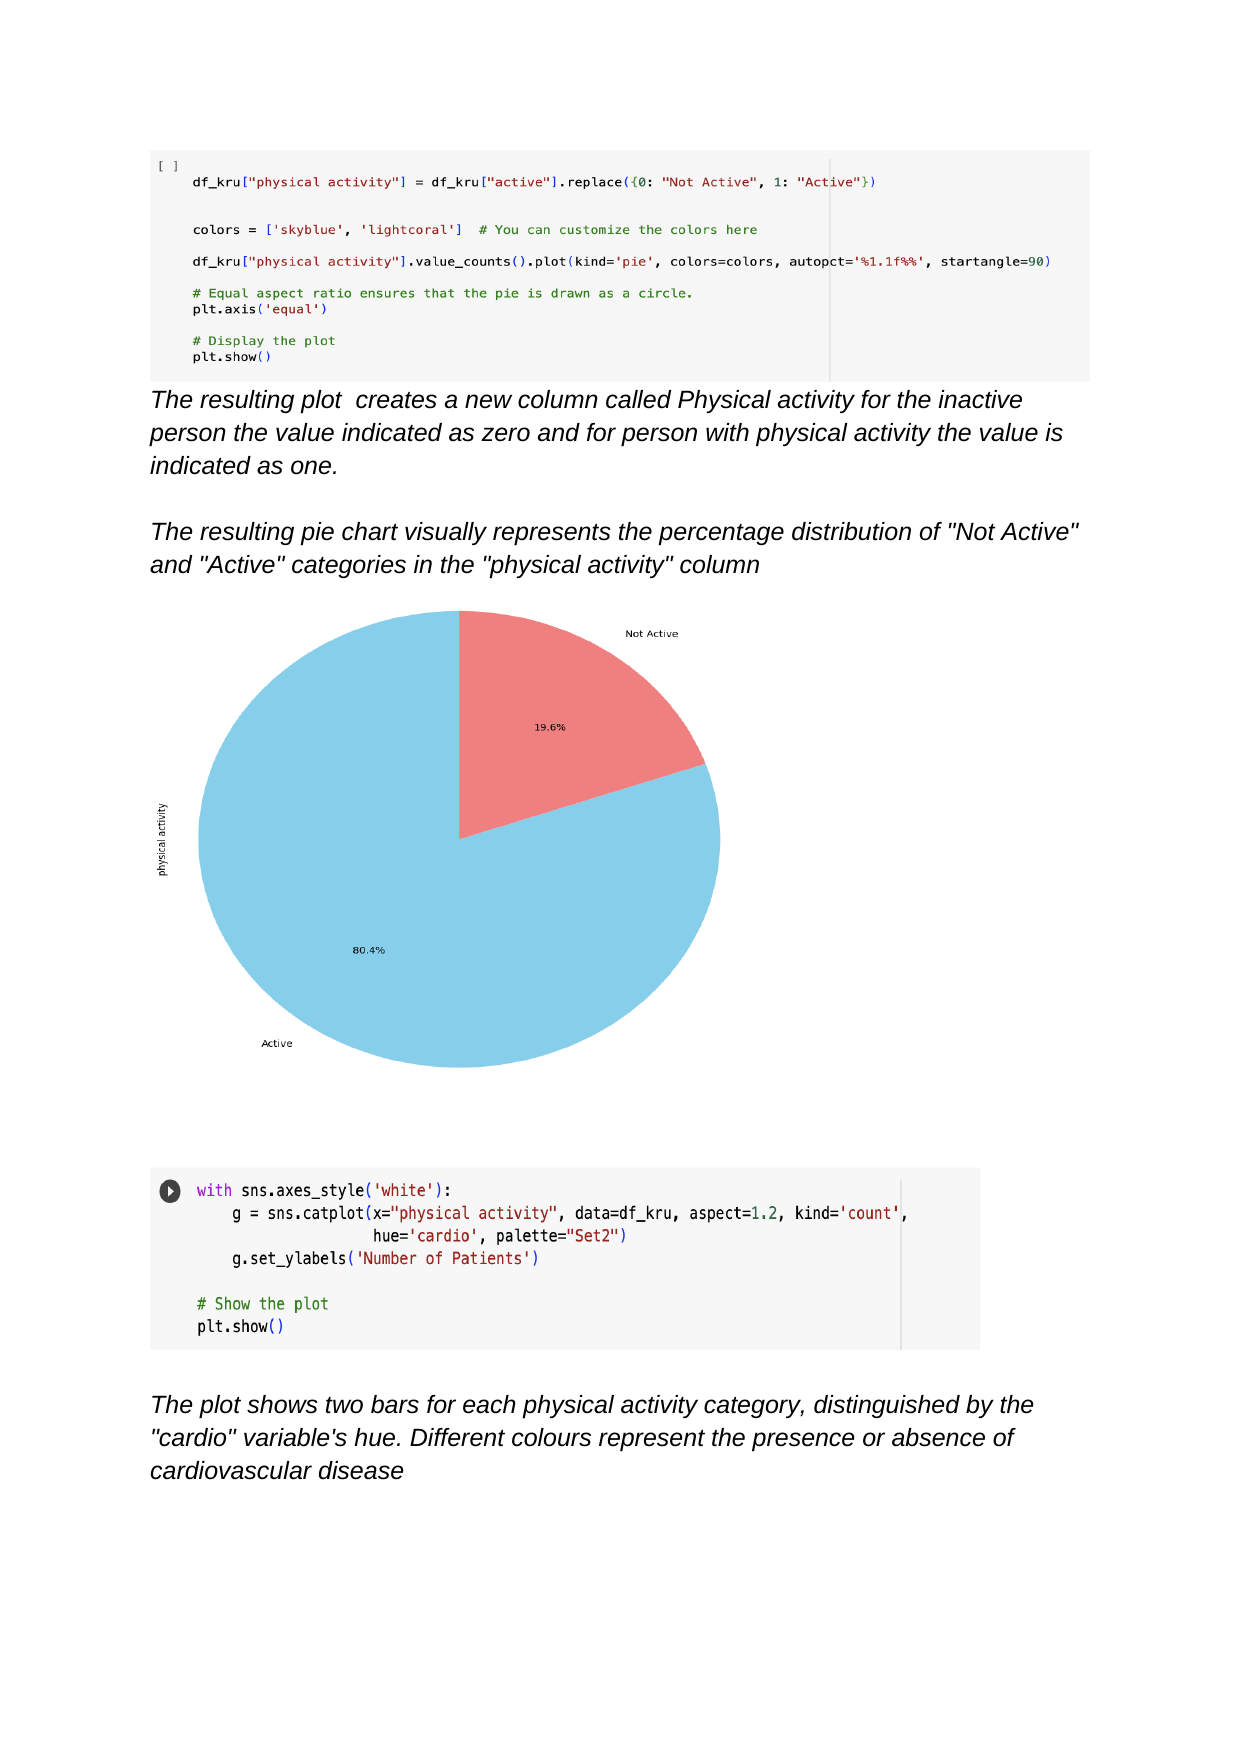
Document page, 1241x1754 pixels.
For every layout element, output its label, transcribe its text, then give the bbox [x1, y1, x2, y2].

text The resulting pie chart visually represents the percentage distribution of "Not Active" and "Active" categories in the "physical activity" column [150, 517, 1090, 579]
picture [150, 150, 1091, 382]
text The resulting plot creates a new column called Physical activity for the inactive person the value indicated as zero and for person with physical activity the value is indicated as one. [150, 385, 1090, 480]
picture [150, 1164, 981, 1354]
picture [150, 583, 753, 1095]
text The plot shows two bars for each physical activity category, distinguished by the "cardio" variable's hue. Different colours represent the presence or absence of cardiovascular disease [150, 1390, 1090, 1485]
